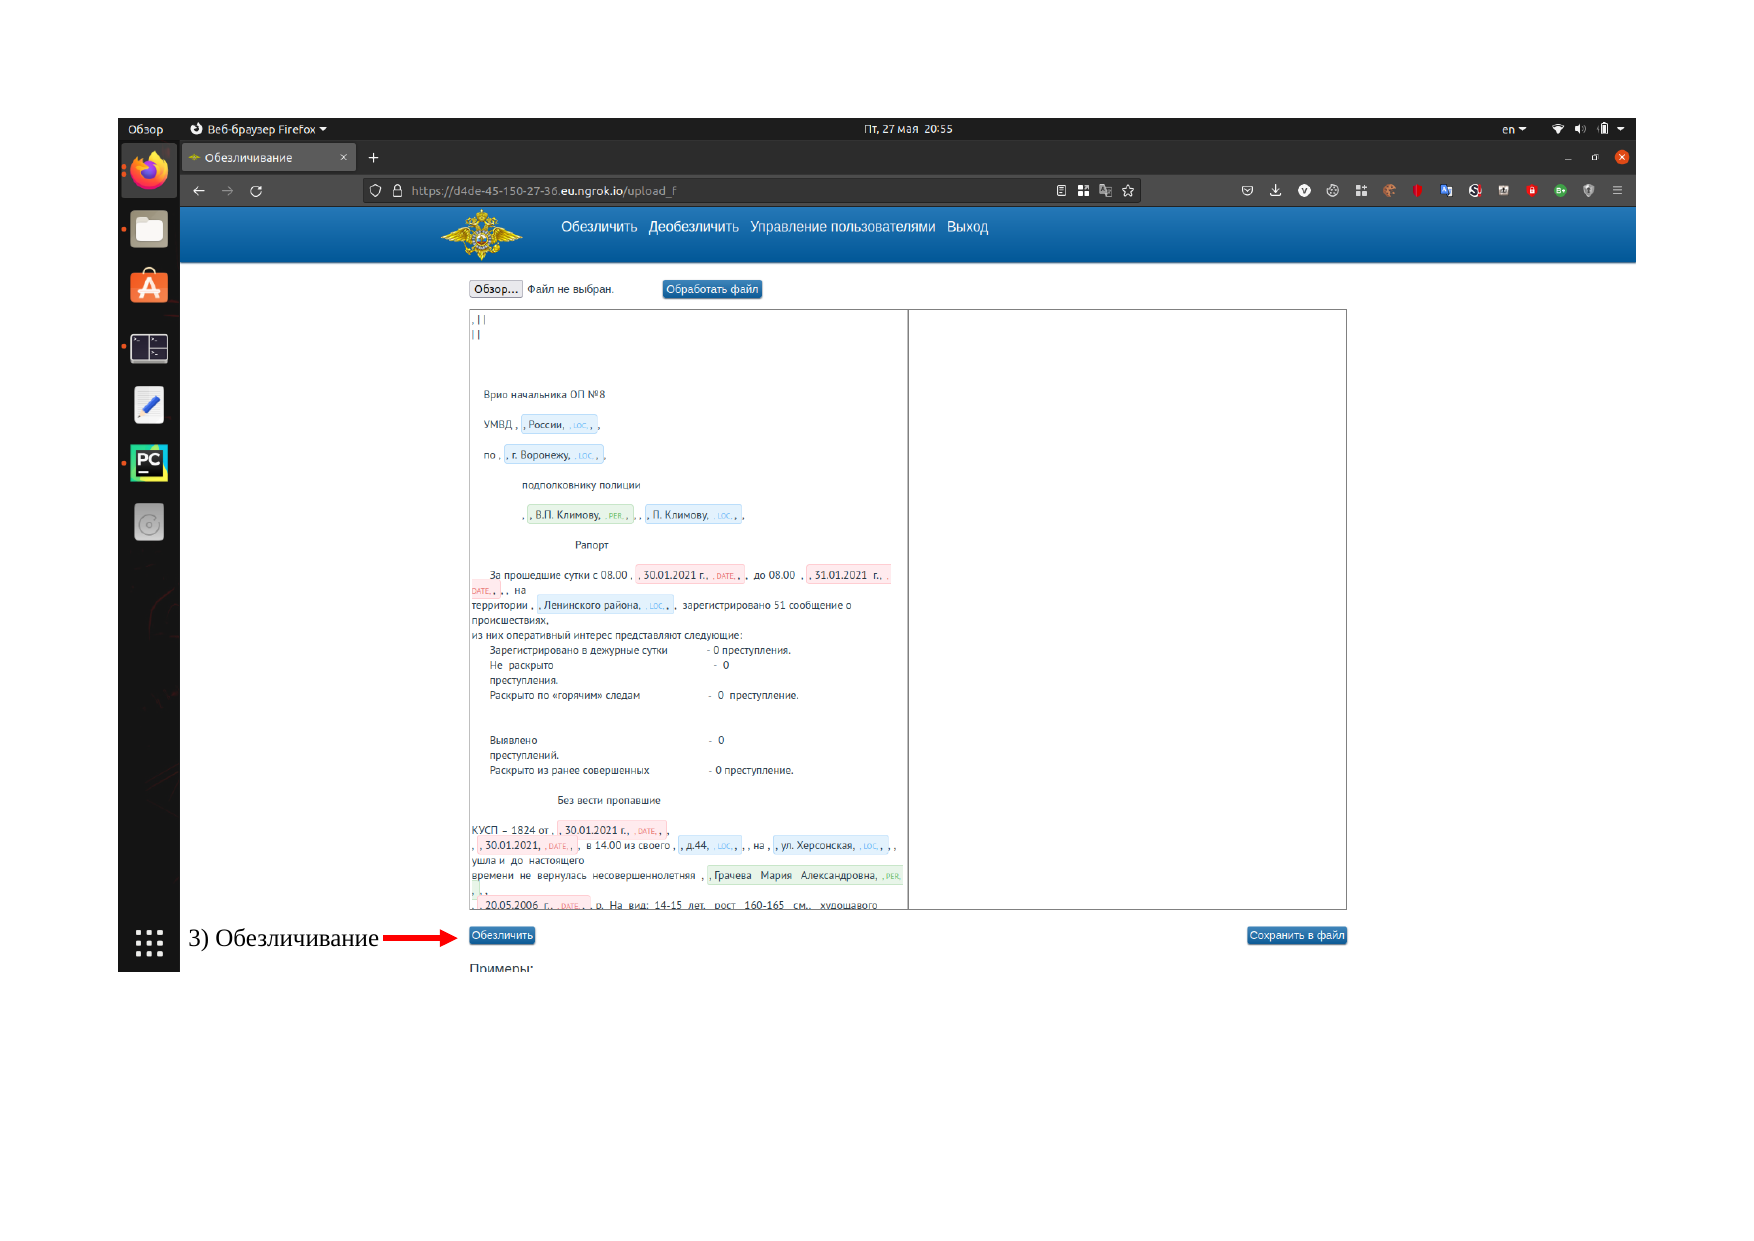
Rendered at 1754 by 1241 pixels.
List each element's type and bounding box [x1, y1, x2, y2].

picture [118, 118, 1636, 972]
